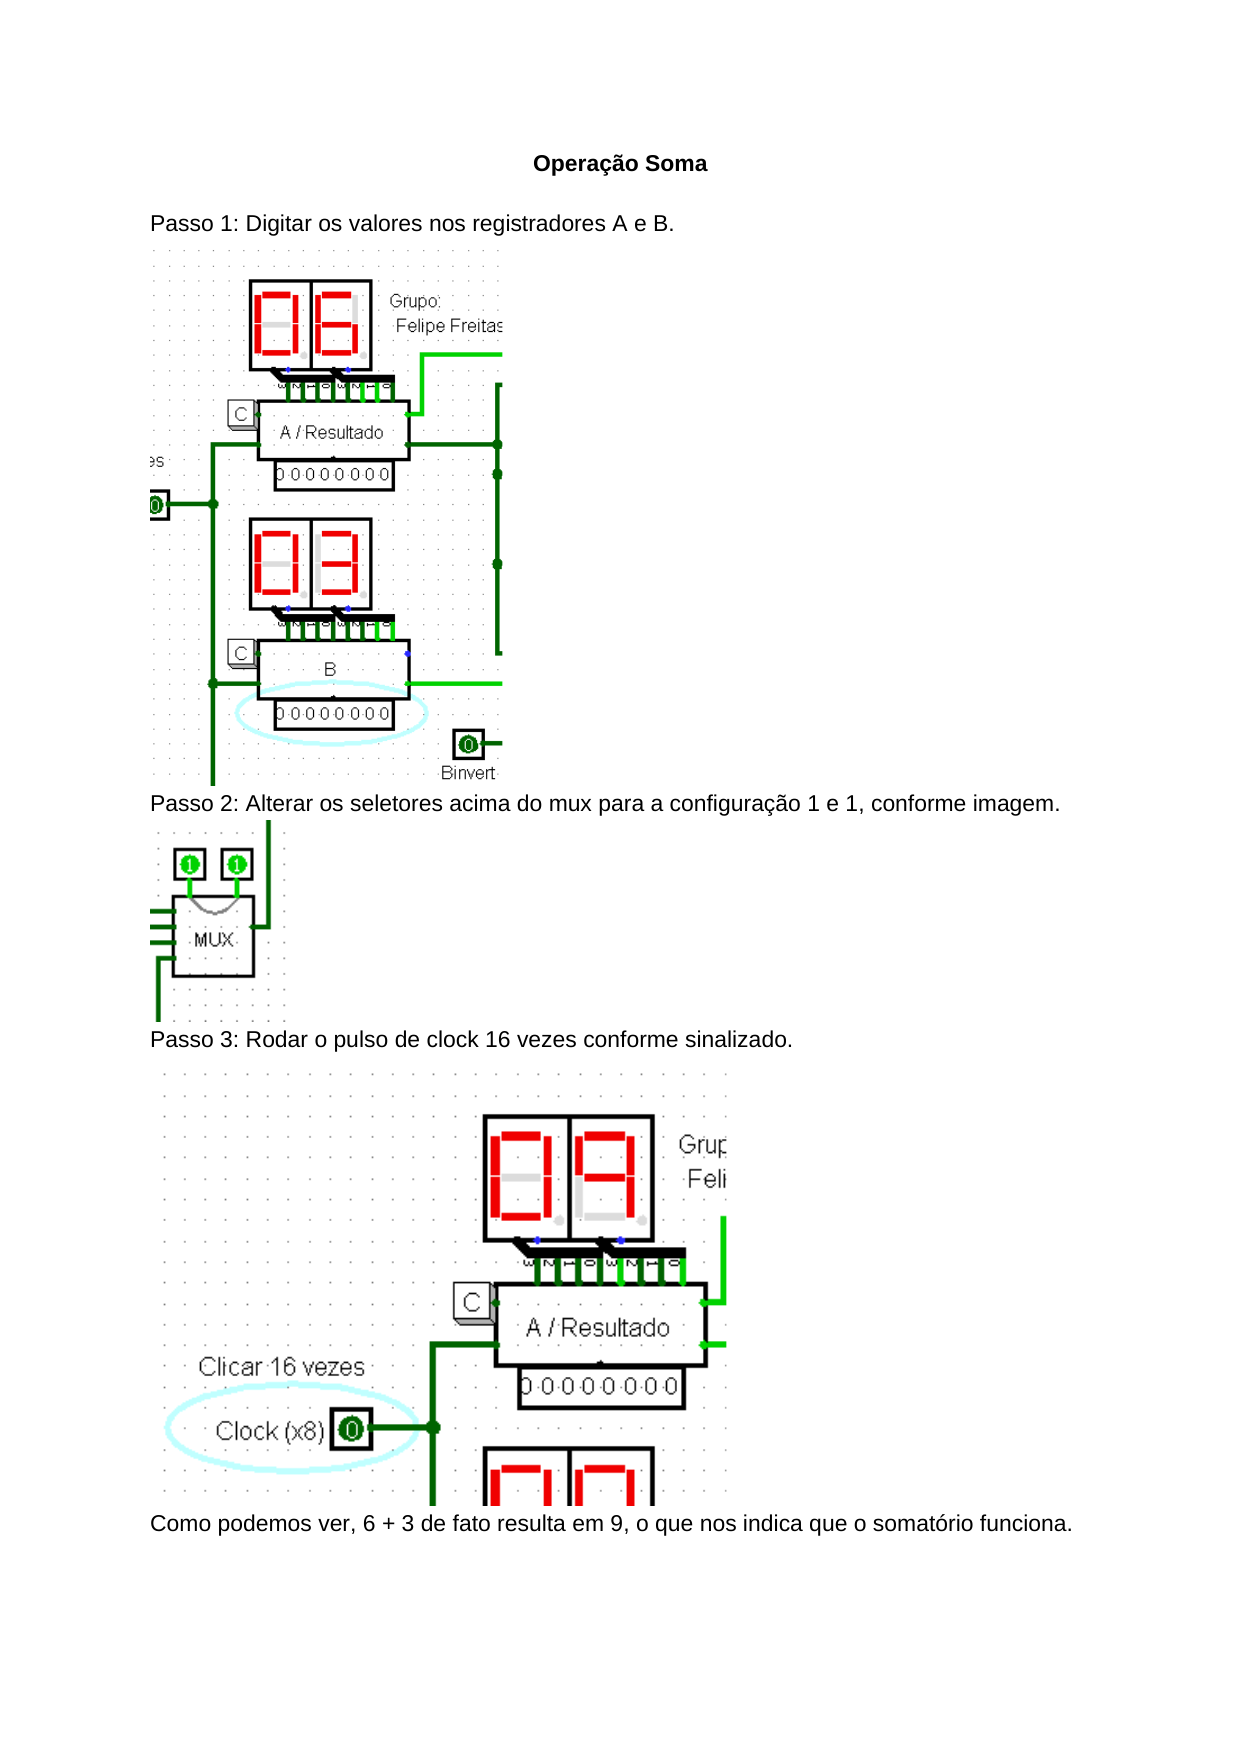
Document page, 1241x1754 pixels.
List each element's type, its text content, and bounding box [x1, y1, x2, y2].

text Passo 2: Alterar os seletores acima do mux para a configuração 1 e 1, conforme imagem. [150, 790, 1090, 816]
text Passo 1: Digitar os valores nos registradores A e B. [150, 210, 1090, 237]
text Como podemos ver, 6 + 3 de fato resulta em 9, o que nos indica que o somatório funciona. [150, 1509, 1090, 1536]
text Passo 3: Rodar o pulso de clock 16 vezes conforme sinalizado. [150, 1026, 1090, 1052]
picture [150, 1055, 727, 1506]
text Operação Soma [150, 150, 1090, 176]
picture [150, 820, 289, 1022]
picture [150, 240, 503, 786]
